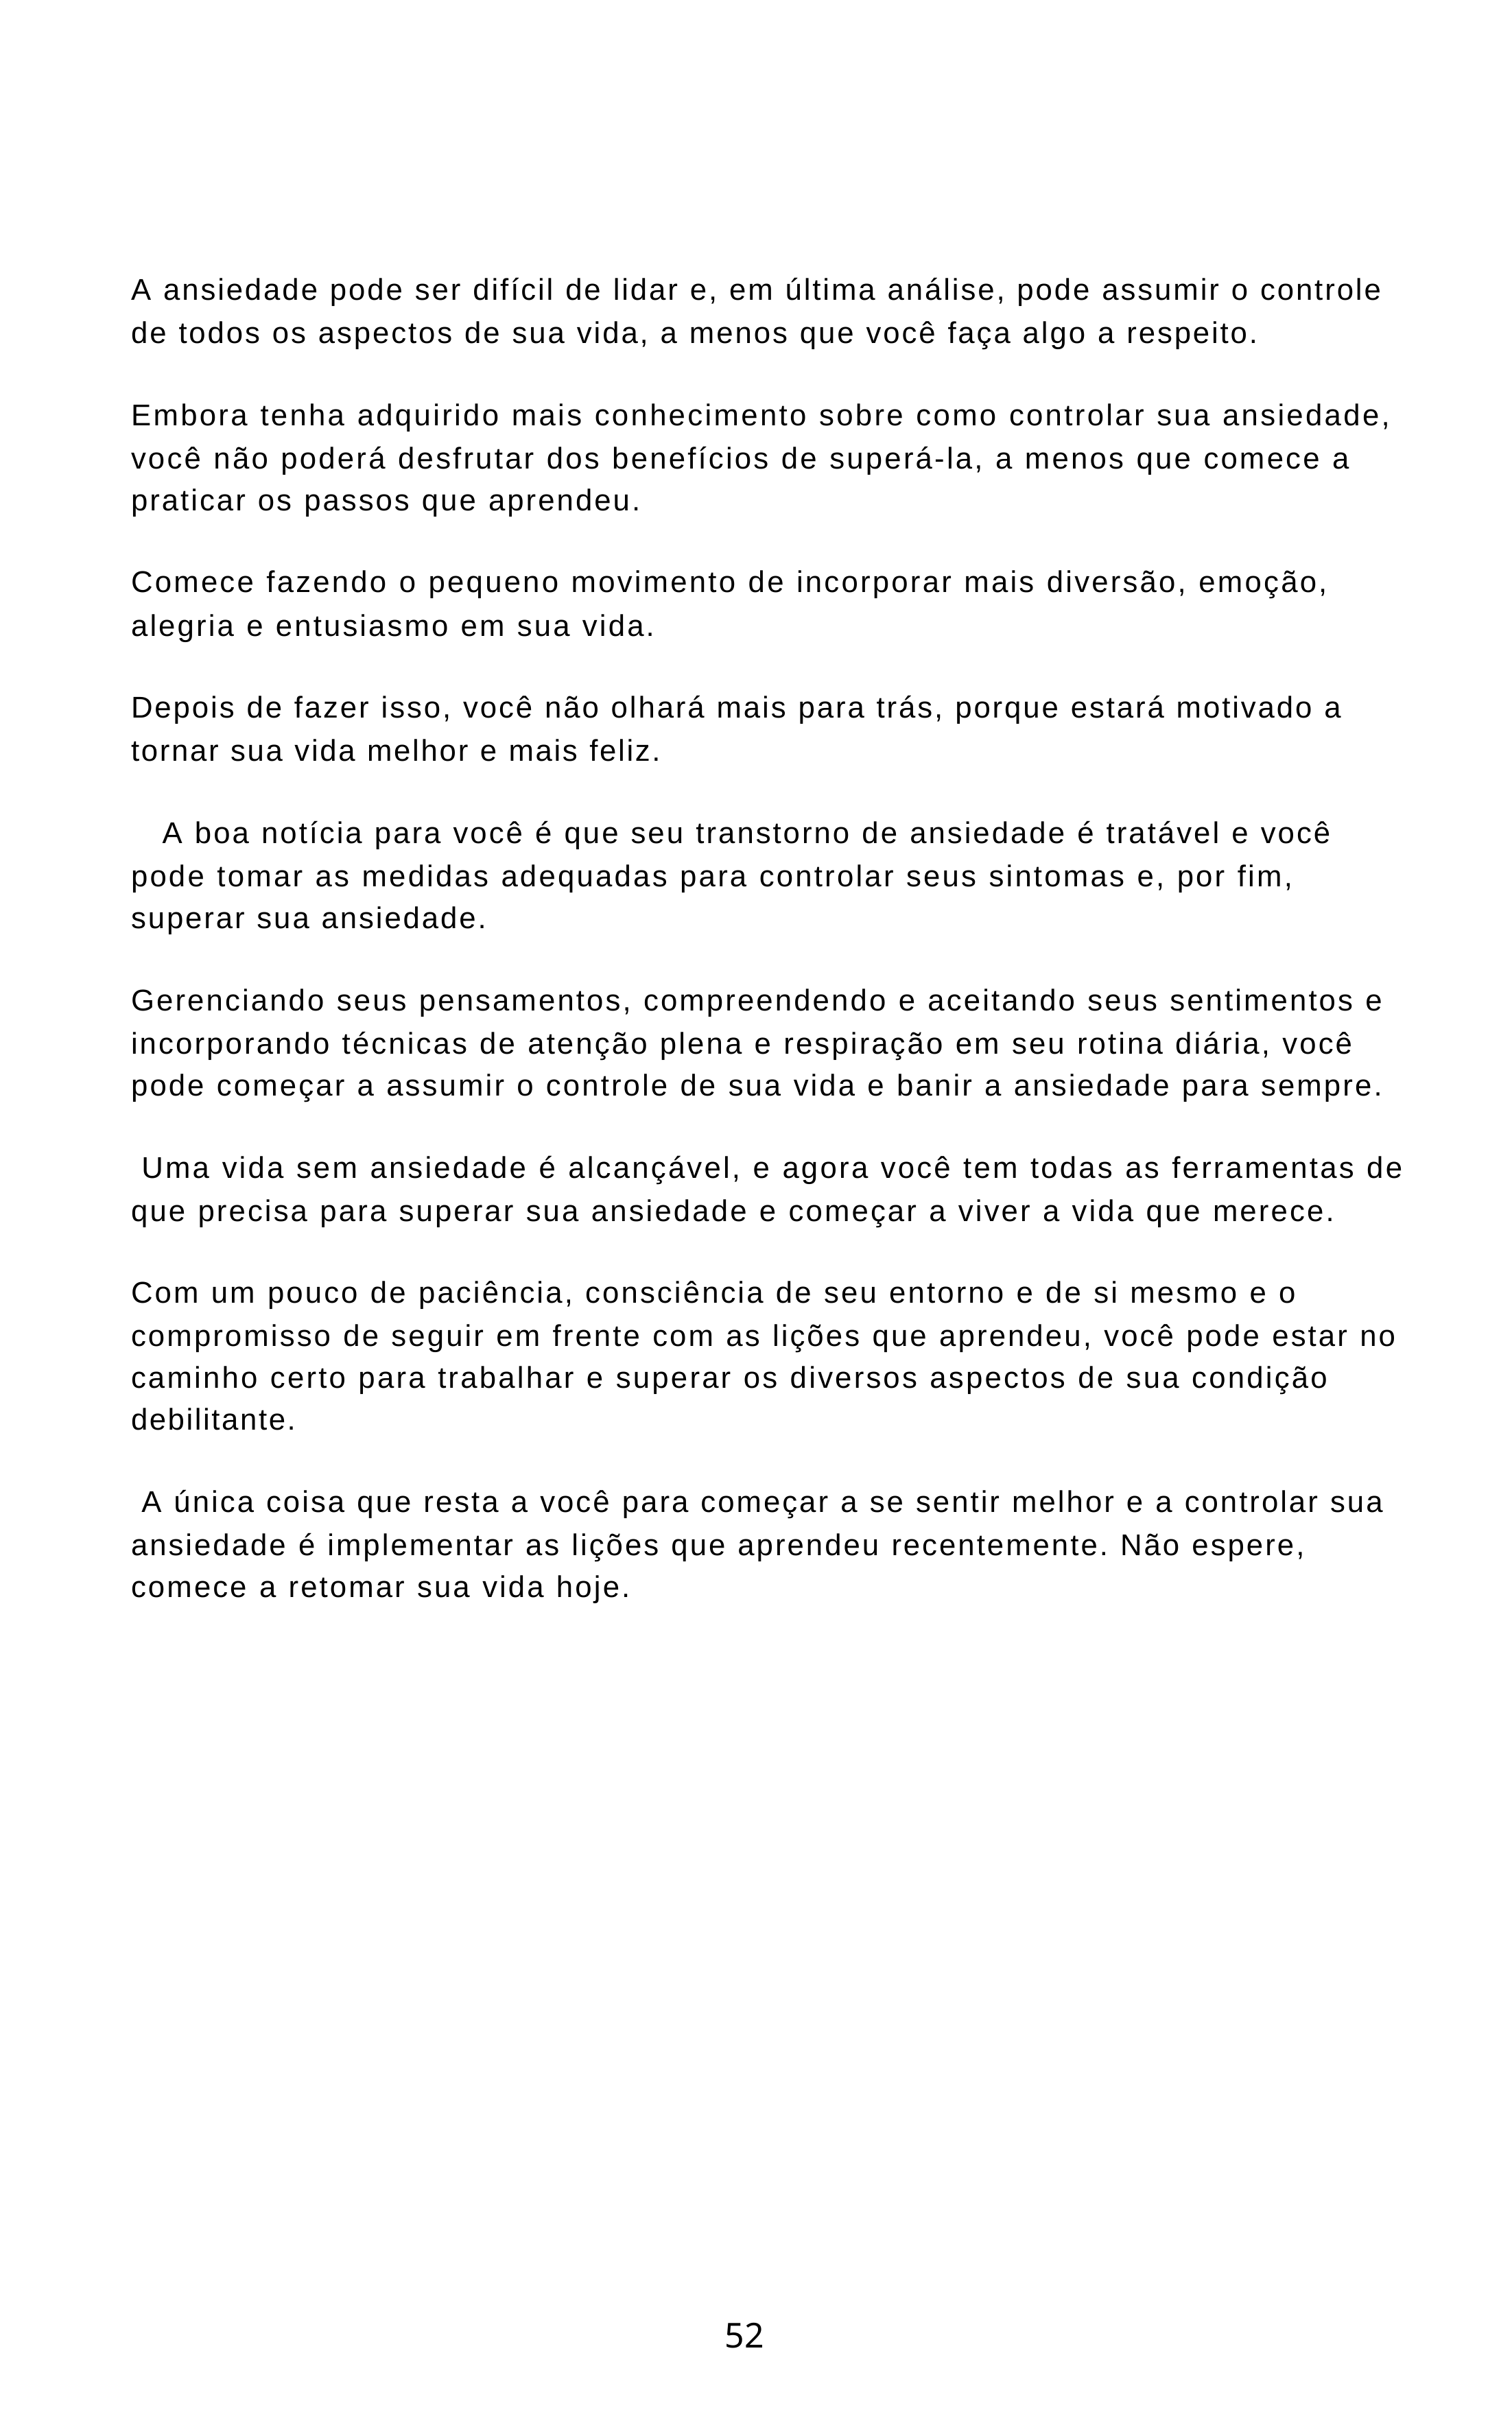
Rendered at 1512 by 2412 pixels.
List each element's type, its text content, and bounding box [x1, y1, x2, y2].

text A ansiedade pode ser difícil de lidar e, em última análise, pode assumir o controle [131, 261, 1511, 310]
text caminho certo para trabalhar e superar os diversos aspectos de sua condição [131, 1355, 1511, 1397]
text Uma vida sem ansiedade é alcançável, e agora você tem todas as ferramentas de [131, 1138, 1511, 1187]
text você não poderá desfrutar dos benefícios de superá-la, a menos que comece a [131, 435, 1511, 477]
text incorporando técnicas de atenção plena e respiração em seu rotina diária, você [131, 1021, 1511, 1062]
text 52 [724, 2310, 1511, 2357]
text comece a retomar sua vida hoje. [131, 1564, 1511, 1606]
text compromisso de seguir em frente com as lições que aprendeu, você pode estar no [131, 1313, 1511, 1355]
text Depois de fazer isso, você não olhará mais para trás, porque estará motivado a [131, 678, 1511, 728]
text praticar os passos que aprendeu. [131, 477, 1511, 519]
text pode começar a assumir o controle de sua vida e banir a ansiedade para sempre. [131, 1062, 1511, 1104]
text que precisa para superar sua ansiedade e começar a viver a vida que merece. [131, 1187, 1511, 1229]
text Embora tenha adquirido mais conhecimento sobre como controlar sua ansiedade, [131, 386, 1511, 435]
text Comece fazendo o pequeno movimento de incorporar mais diversão, emoção, [131, 553, 1511, 602]
text Gerenciando seus pensamentos, compreendendo e aceitando seus sentimentos e [131, 971, 1511, 1021]
text superar sua ansiedade. [131, 895, 1511, 937]
text de todos os aspectos de sua vida, a menos que você faça algo a respeito. [131, 310, 1511, 352]
text A boa notícia para você é que seu transtorno de ansiedade é tratável e você [131, 804, 1511, 853]
text ansiedade é implementar as lições que aprendeu recentemente. Não espere, [131, 1522, 1511, 1564]
text Com um pouco de paciência, consciência de seu entorno e de si mesmo e o [131, 1264, 1511, 1313]
text alegria e entusiasmo em sua vida. [131, 602, 1511, 644]
text tornar sua vida melhor e mais feliz. [131, 728, 1511, 770]
text debilitante. [131, 1397, 1511, 1439]
text A única coisa que resta a você para começar a se sentir melhor e a controlar sua [131, 1473, 1511, 1522]
text pode tomar as medidas adequadas para controlar seus sintomas e, por fim, [131, 853, 1511, 895]
